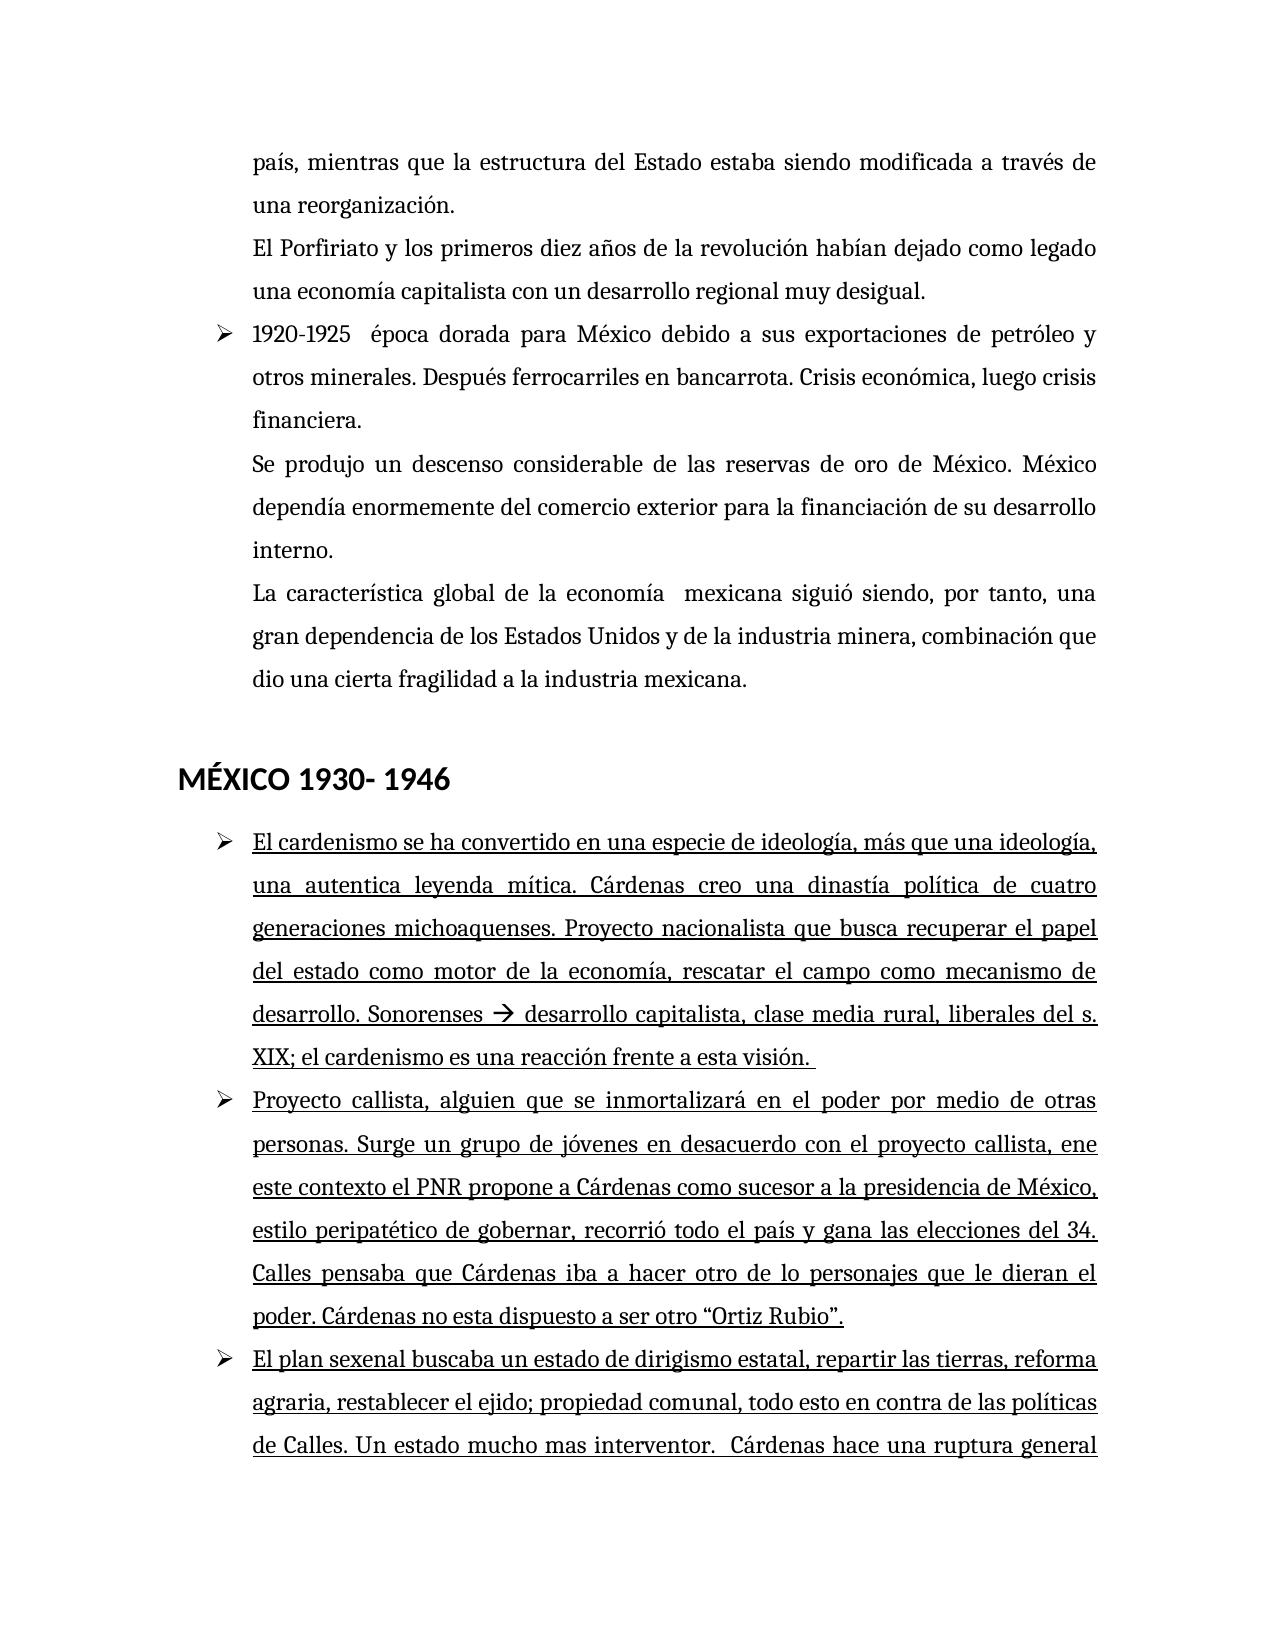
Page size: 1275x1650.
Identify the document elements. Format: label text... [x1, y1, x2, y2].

list 1920-1925 época dorada para México debido a sus exportaciones de petróleo y otros minerales. Después ferrocarriles en bancarrota. Crisis económica, luego crisis financiera. [215, 320, 1098, 435]
list El cardenismo se ha convertido en una especie de ideología, más que una ideología, una autentica leyenda mítica. Cárdenas creo una dinastía política de cuatro generaciones michoaquenses. Proyecto nacionalista que busca recuperar el papel del estado como motor de la economía, rescatar el campo como mecanismo de desarrollo. Sonorenses desarrollo capitalista, clase media rural, liberales del s. XIX; el cardenismo es una reacción frente a esta visión. [215, 828, 1098, 1072]
list Se produjo un descenso considerable de las reservas de oro de México. México dependía enormemente del comercio exterior para la financiación de su desarrollo interno. [252, 449, 1098, 564]
list El Porfiriato y los primeros diez años de la revolución habían dejado como legado una economía capitalista con un desarrollo regional muy desigual. [252, 234, 1098, 306]
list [215, 148, 1098, 219]
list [215, 1345, 1098, 1460]
list La característica global de la economía mexicana siguió siendo, por tanto, una gran dependencia de los Estados Unidos y de la industria minera, combinación que dio una cierta fragilidad a la industria mexicana. [252, 579, 1098, 694]
subtitle MÉXICO 1930- 1946 [177, 758, 1098, 799]
list Proyecto callista, alguien que se inmortalizará en el poder por medio de otras personas. Surge un grupo de jóvenes en desacuerdo con el proyecto callista, ene este contexto el PNR propone a Cárdenas como sucesor a la presidencia de México, estilo peripatético de gobernar, recorrió todo el país y gana las elecciones del 34. Calles pensaba que Cárdenas iba a hacer otro de lo personajes que le dieran el poder. Cárdenas no esta dispuesto a ser otro “Ortiz Rubio”. [215, 1086, 1098, 1331]
